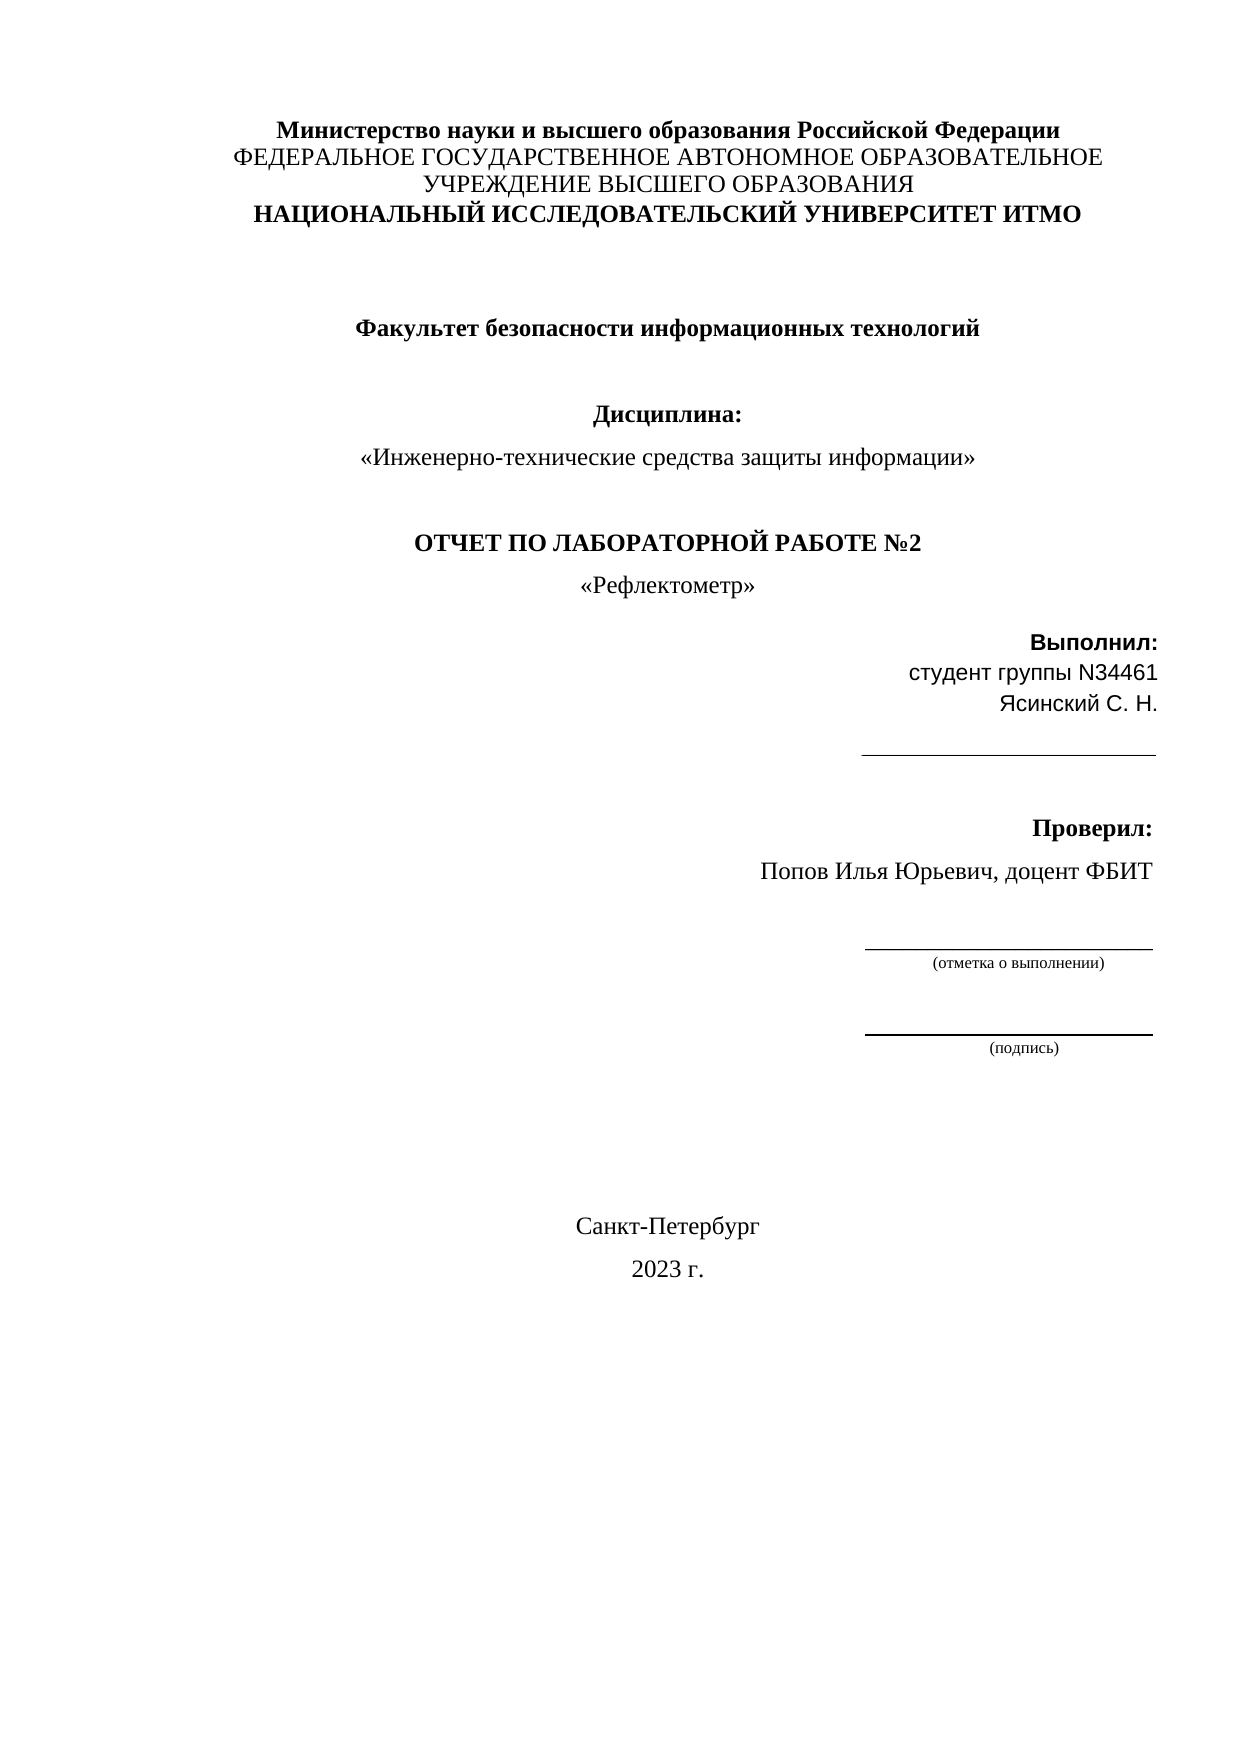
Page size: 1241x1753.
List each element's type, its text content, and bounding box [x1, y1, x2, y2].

text студент группы N34461 [177, 659, 1158, 686]
text «Инженерно-технические средства защиты информации» [177, 442, 1158, 471]
text Дисциплина: [177, 399, 1158, 428]
text Проверил: [177, 813, 1153, 842]
text Санкт-Петербург [177, 1211, 1158, 1240]
text _______________________ [177, 1009, 1153, 1038]
text 2023 г. [177, 1254, 1158, 1282]
text Факультет безопасности информационных технологий [177, 313, 1158, 342]
text (отметка о выполнении) [177, 953, 1104, 972]
text ОТЧЕТ ПО ЛАБОРАТОРНОЙ РАБОТЕ №2 [177, 528, 1158, 556]
text НАЦИОНАЛЬНЫЙ ИССЛЕДОВАТЕЛЬСКИЙ УНИВЕРСИТЕТ ИТМО [177, 199, 1158, 228]
text Министерство науки и высшего образования Российской Федерации ФЕДЕРАЛЬНОЕ ГОСУДАРСТВЕННОЕ АВТОНОМНОЕ ОБРАЗОВАТЕЛЬНОЕ УЧРЕЖДЕНИЕ ВЫСШЕГО ОБРАЗОВАНИЯ [230, 116, 1107, 198]
text «Рефлектометр» [177, 570, 1158, 599]
text (подпись) [177, 1038, 1059, 1057]
text Выполнил: [177, 629, 1158, 656]
text Попов Илья Юрьевич, доцент ФБИТ [177, 856, 1153, 885]
text _______________________ [177, 924, 1153, 953]
text Ясинский С. Н. [177, 689, 1158, 716]
text _______________________ [177, 732, 1158, 759]
